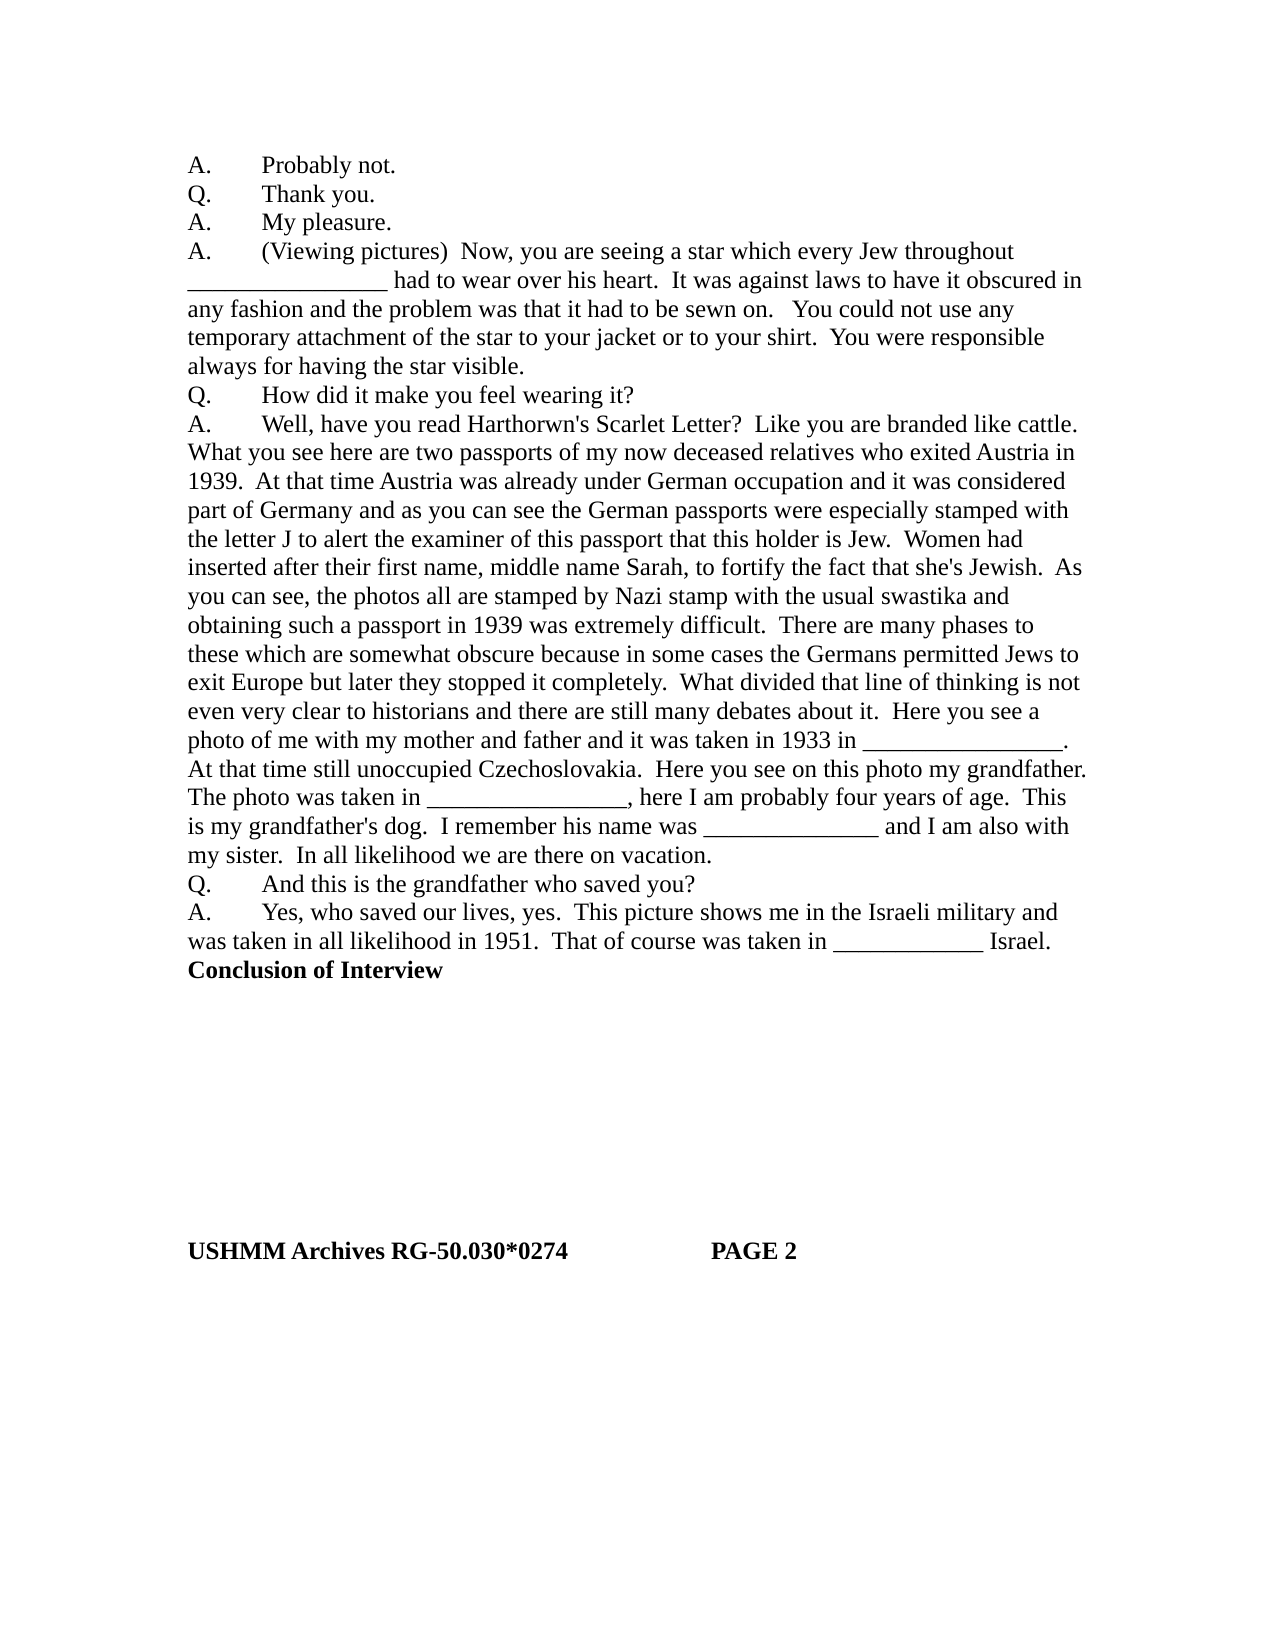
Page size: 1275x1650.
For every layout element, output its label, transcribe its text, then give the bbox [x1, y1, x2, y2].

text A. Well, have you read Harthorwn's Scarlet Letter? Like you are branded like cattle. What you see here are two passports of my now deceased relatives who exited Austria in 1939. At that time Austria was already under German occupation and it was considered part of Germany and as you can see the German passports were especially stamped with the letter J to alert the examiner of this passport that this holder is Jew. Women had inserted after their first name, middle name Sarah, to fortify the fact that she's Jewish. As you can see, the photos all are stamped by Nazi stamp with the usual swastika and obtaining such a passport in 1939 was extremely difficult. There are many phases to these which are somewhat obscure because in some cases the Germans permitted Jews to exit Europe but later they stopped it completely. What divided that line of thinking is not even very clear to historians and there are still many debates about it. Here you see a photo of me with my mother and father and it was taken in 1933 in ________________. At that time still unoccupied Czechoslovakia. Here you see on this photo my grandfather. The photo was taken in ________________, here I am probably four years of age. This is my grandfather's dog. I remember his name was ______________ and I am also with my sister. In all likelihood we are there on vacation. [187, 409, 1087, 869]
text A. Probably not. [187, 150, 1087, 179]
text Conclusion of Interview [187, 955, 1087, 984]
text Q. And this is the grandfather who saved you? [187, 869, 1087, 897]
text Q. How did it make you feel wearing it? [187, 380, 1087, 409]
text A. (Viewing pictures) Now, you are seeing a star which every Jew throughout ________________ had to wear over his heart. It was against laws to have it obscured in any fashion and the problem was that it had to be sewn on. You could not use any temporary attachment of the star to your jacket or to your shirt. You were responsible always for having the star visible. [187, 236, 1087, 380]
text Q. Thank you. [187, 179, 1087, 207]
text A. My pleasure. [187, 207, 1087, 236]
text USHMM Archives RG-50.030*0274 PAGE 2 [187, 1242, 1087, 1271]
text A. Yes, who saved our lives, yes. This picture shows me in the Israeli military and was taken in all likelihood in 1951. That of course was taken in ____________ Israel. [187, 897, 1087, 955]
